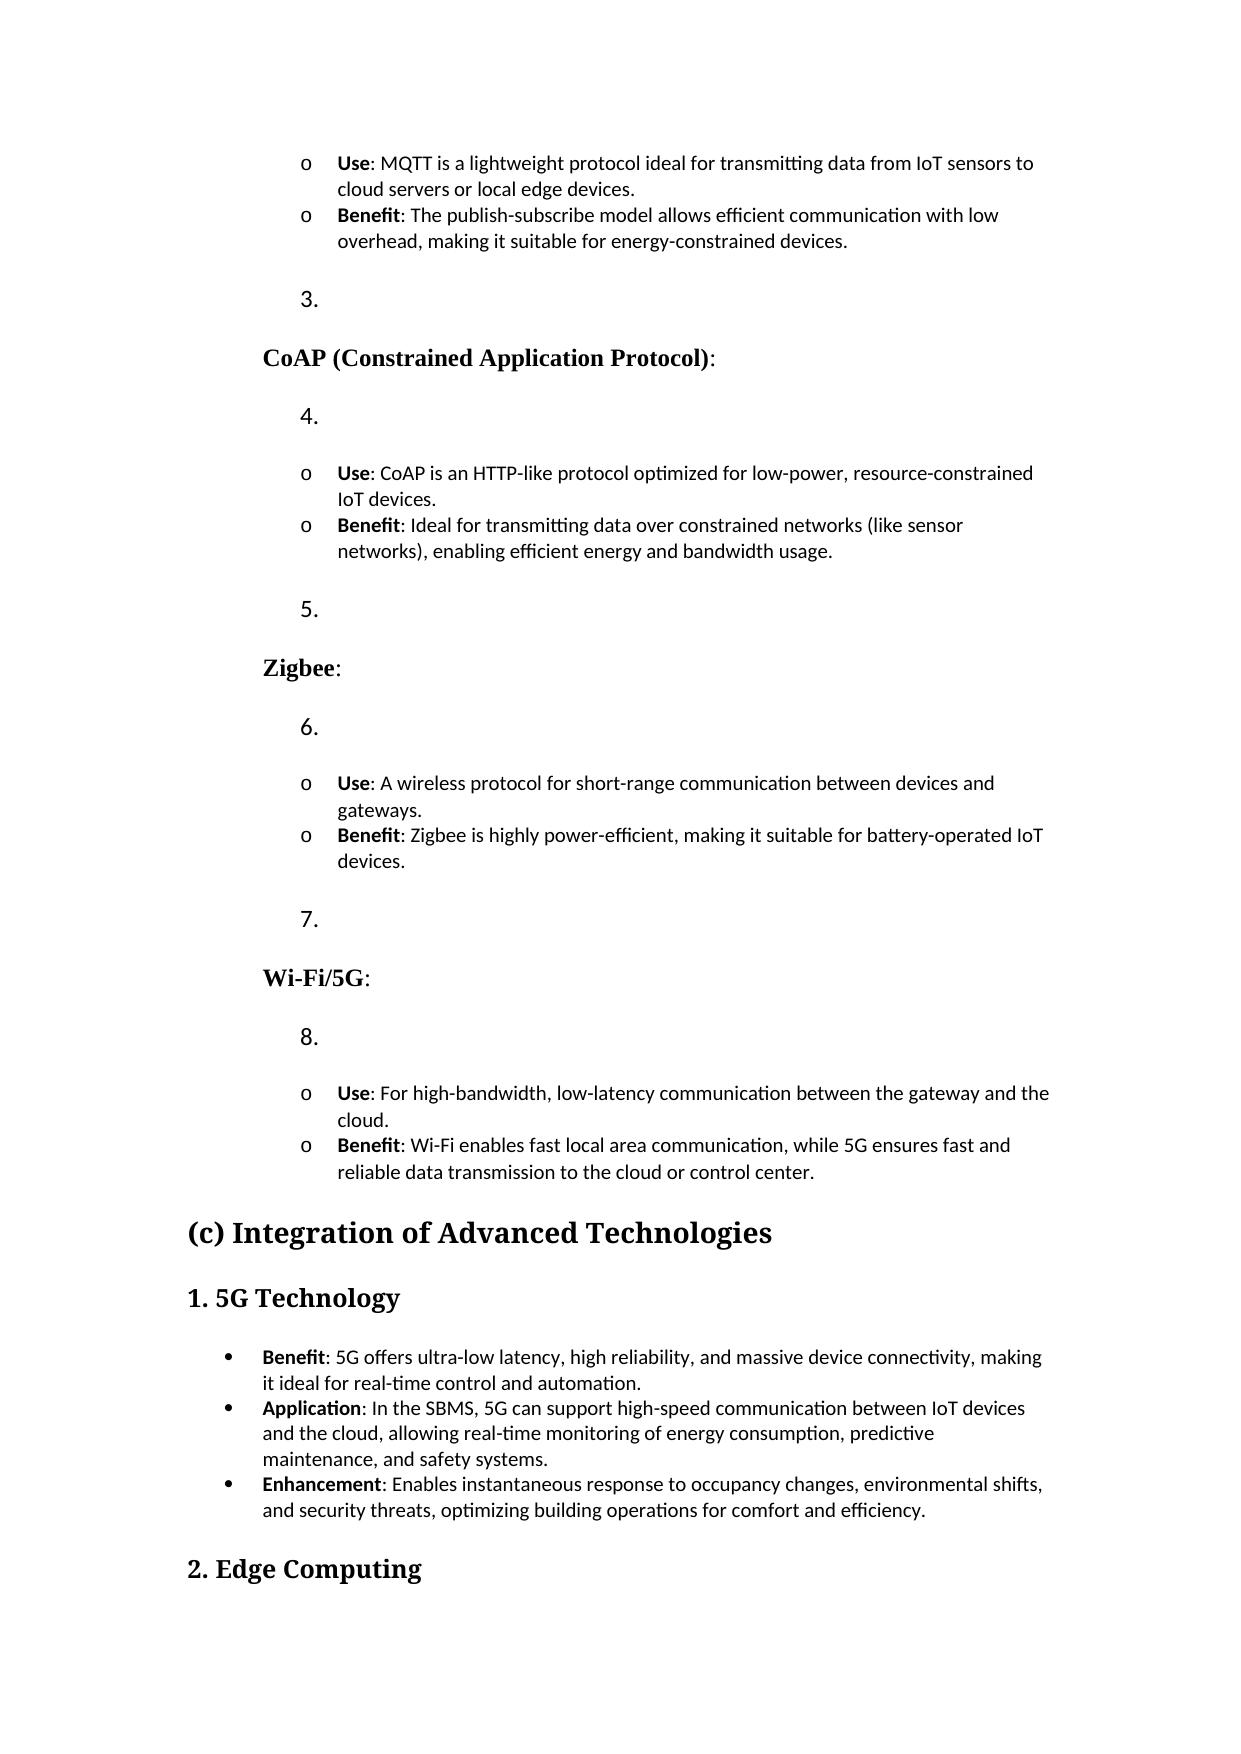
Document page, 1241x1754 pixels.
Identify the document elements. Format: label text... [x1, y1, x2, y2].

list Benefit: The publish-subscribe model allows efficient communication with low overhead, making it suitable for energy-constrained devices. [300, 202, 1053, 254]
subtitle 2. Edge Computing [187, 1551, 1053, 1585]
list Benefit: Wi-Fi enables fast local area communication, while 5G ensures fast and reliable data transmission to the cloud or control center. [300, 1132, 1053, 1184]
list Benefit: 5G offers ultra-low latency, high reliability, and massive device connectivity, making it ideal for real-time control and automation. [225, 1344, 1053, 1395]
subtitle (c) Integration of Advanced Technologies [187, 1213, 1053, 1252]
list Benefit: Zigbee is highly power-efficient, making it suitable for battery-operated IoT devices. [300, 822, 1053, 874]
text Wi-Fi/5G: [262, 963, 1053, 992]
list Use: MQTT is a lightweight protocol ideal for transmitting data from IoT sensors to cloud servers or local edge devices. [300, 150, 1053, 202]
list Use: CoAP is an HTTP-like protocol optimized for low-power, resource-constrained IoT devices. [300, 460, 1053, 512]
list Benefit: Ideal for transmitting data over constrained networks (like sensor networks), enabling efficient energy and bandwidth usage. [300, 512, 1053, 564]
list Use: For high-bandwidth, low-latency communication between the gateway and the cloud. [300, 1081, 1053, 1132]
text Zigbee: [262, 653, 1053, 682]
list Enhancement: Enables instantaneous response to occupancy changes, environmental shifts, and security threats, optimizing building operations for comfort and efficiency. [225, 1471, 1053, 1522]
subtitle 1. 5G Technology [187, 1281, 1053, 1315]
list Application: In the SBMS, 5G can support high-speed communication between IoT devices and the cloud, allowing real-time monitoring of energy consumption, predictive maintenance, and safety systems. [225, 1395, 1053, 1471]
list Use: A wireless protocol for short-range communication between devices and gateways. [300, 770, 1053, 822]
text CoAP (Constrained Application Protocol): [262, 343, 1053, 371]
